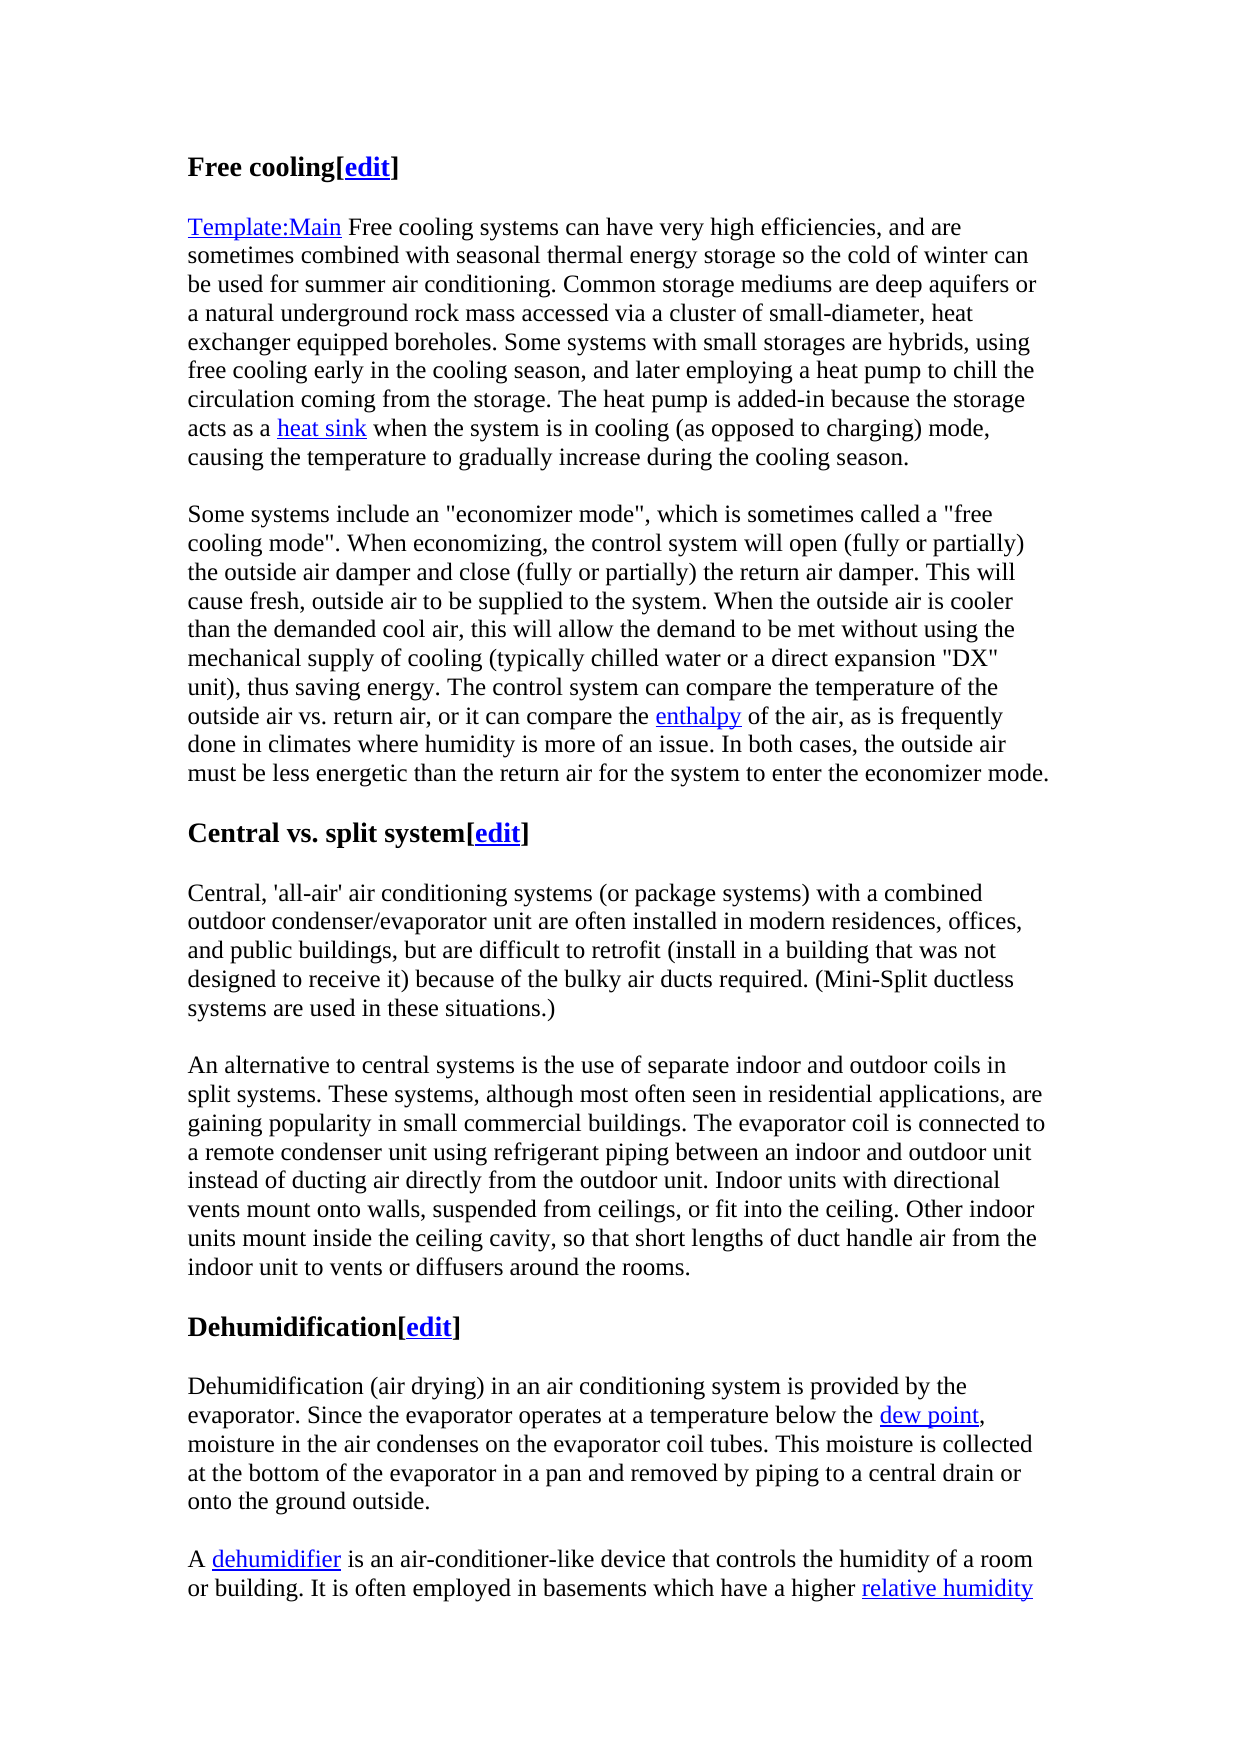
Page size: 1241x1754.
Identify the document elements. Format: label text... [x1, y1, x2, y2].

text Dehumidification (air drying) in an air conditioning system is provided by the evaporator. Since the evaporator operates at a temperature below the dew point, moisture in the air condenses on the evaporator coil tubes. This moisture is collected at the bottom of the evaporator in a pan and removed by piping to a central drain or onto the ground outside. [187, 1371, 1053, 1515]
text Template:Main Free cooling systems can have very high efficiencies, and are sometimes combined with seasonal thermal energy storage so the cold of winter can be used for summer air conditioning. Common storage mediums are deep aquifers or a natural underground rock mass accessed via a cluster of small-diameter, heat exchanger equipped boreholes. Some systems with small storages are hybrids, using free cooling early in the cooling season, and later employing a heat pump to chill the circulation coming from the storage. The heat pump is added-in because the storage acts as a heat sink when the system is in cooling (as opposed to charging) mode, causing the temperature to gradually increase during the cooling season. [187, 212, 1053, 470]
text Some systems include an "economizer mode", which is sometimes called a "free cooling mode". When economizing, the control system will open (fully or partially) the outside air damper and close (fully or partially) the return air damper. This will cause fresh, outside air to be supplied to the system. When the outside air is cooler than the demanded cool air, this will allow the demand to be met without using the mechanical supply of cooling (typically chilled water or a direct expansion "DX" unit), thus saving energy. The control system can compare the temperature of the outside air vs. return air, or it can compare the enthalpy of the air, as is frequently done in climates where humidity is more of an issue. In both cases, the outside air must be less energetic than the return air for the system to enter the economizer mode. [187, 499, 1053, 787]
text An alternative to central systems is the use of separate indoor and outdoor coils in split systems. These systems, although most often seen in residential applications, are gaining popularity in small commercial buildings. The evaporator coil is connected to a remote condenser unit using refrigerant piping between an indoor and outdoor unit instead of ducting air directly from the outdoor unit. Indoor units with directional vents mount onto walls, suspended from ceilings, or fit into the ceiling. Other indoor units mount inside the ceiling cavity, so that short lengths of duct handle air from the indoor unit to vents or diffusers around the rooms. [187, 1051, 1053, 1281]
subtitle Dehumidification[edit] [187, 1310, 1053, 1342]
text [187, 1544, 1053, 1602]
subtitle Free cooling[edit] [187, 150, 1053, 182]
subtitle Central vs. split system[edit] [187, 816, 1053, 848]
text Central, 'all-air' air conditioning systems (or package systems) with a combined outdoor condenser/evaporator unit are often installed in modern residences, offices, and public buildings, but are difficult to retrofit (install in a building that was not designed to receive it) because of the bulky air ducts required. (Mini-Split ductless systems are used in these situations.) [187, 878, 1053, 1021]
